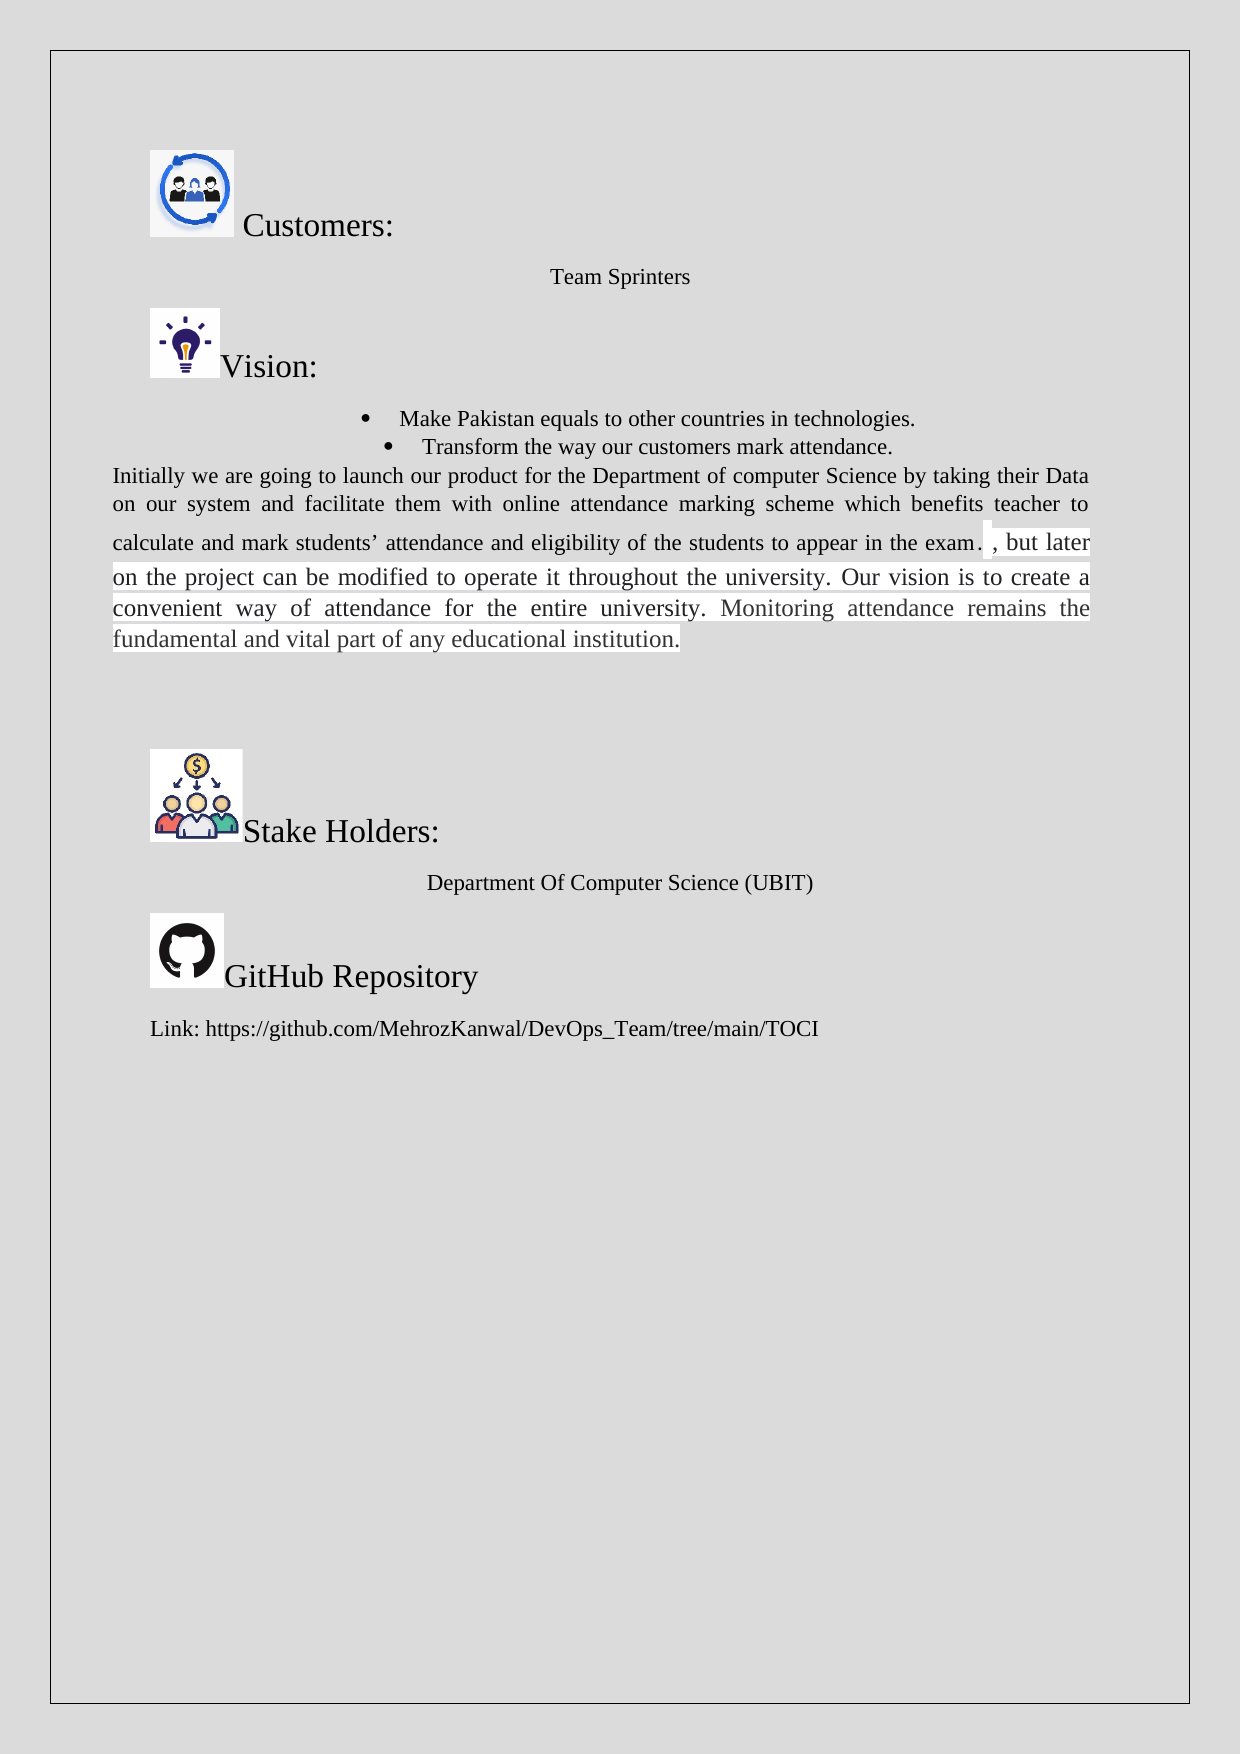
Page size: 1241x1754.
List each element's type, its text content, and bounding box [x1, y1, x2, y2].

text Stake Holders: [150, 749, 1090, 849]
list Transform the way our customers mark attendance. [187, 433, 1090, 459]
text Link: https://github.com/MehrozKanwal/DevOps_Team/tree/main/TOCI [150, 1015, 1090, 1041]
picture [150, 308, 220, 378]
picture [150, 150, 234, 237]
text Customers: [150, 150, 1090, 243]
text GitHub Repository [150, 914, 1090, 995]
picture [150, 749, 243, 842]
list Make Pakistan equals to other countries in technologies. [187, 405, 1090, 431]
picture [150, 913, 224, 988]
text Team Sprinters [150, 263, 1090, 289]
list Initially we are going to launch our product for the Department of computer Science by taking their Data on our system and facilitate them with online attendance marking scheme which benefits teacher to calculate and mark students’ attendance and eligibility of the students to appear in the exam. , but later on the project can be modified to operate it throughout the university. Our vision is to create a convenient way of attendance for the entire university. Monitoring attendance remains the fundamental and vital part of any educational institution. [112, 462, 1090, 652]
text Vision: [150, 308, 1090, 385]
text Department Of Computer Science (UBIT) [150, 869, 1090, 895]
